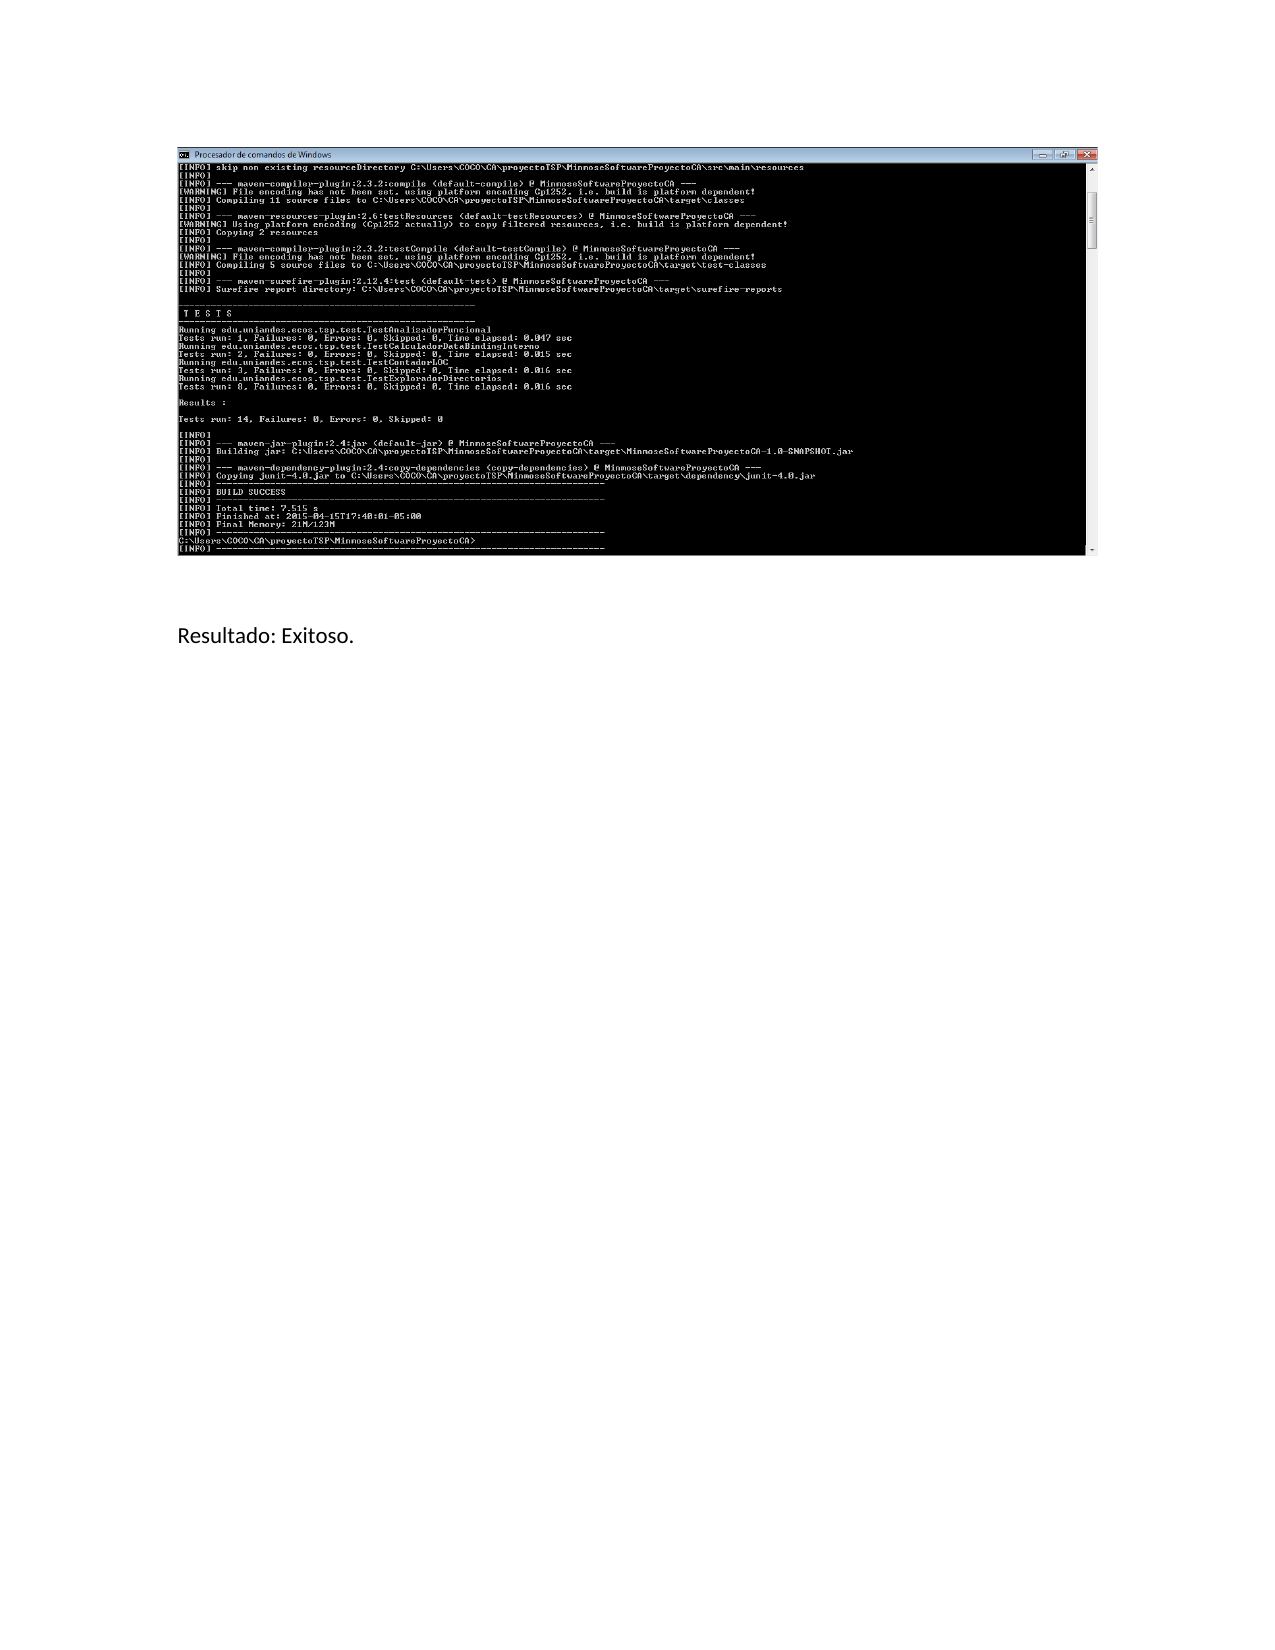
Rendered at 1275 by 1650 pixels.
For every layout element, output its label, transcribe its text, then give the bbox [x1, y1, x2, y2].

picture [177, 147, 1098, 556]
text Resultado: Exitoso. [177, 621, 1098, 649]
